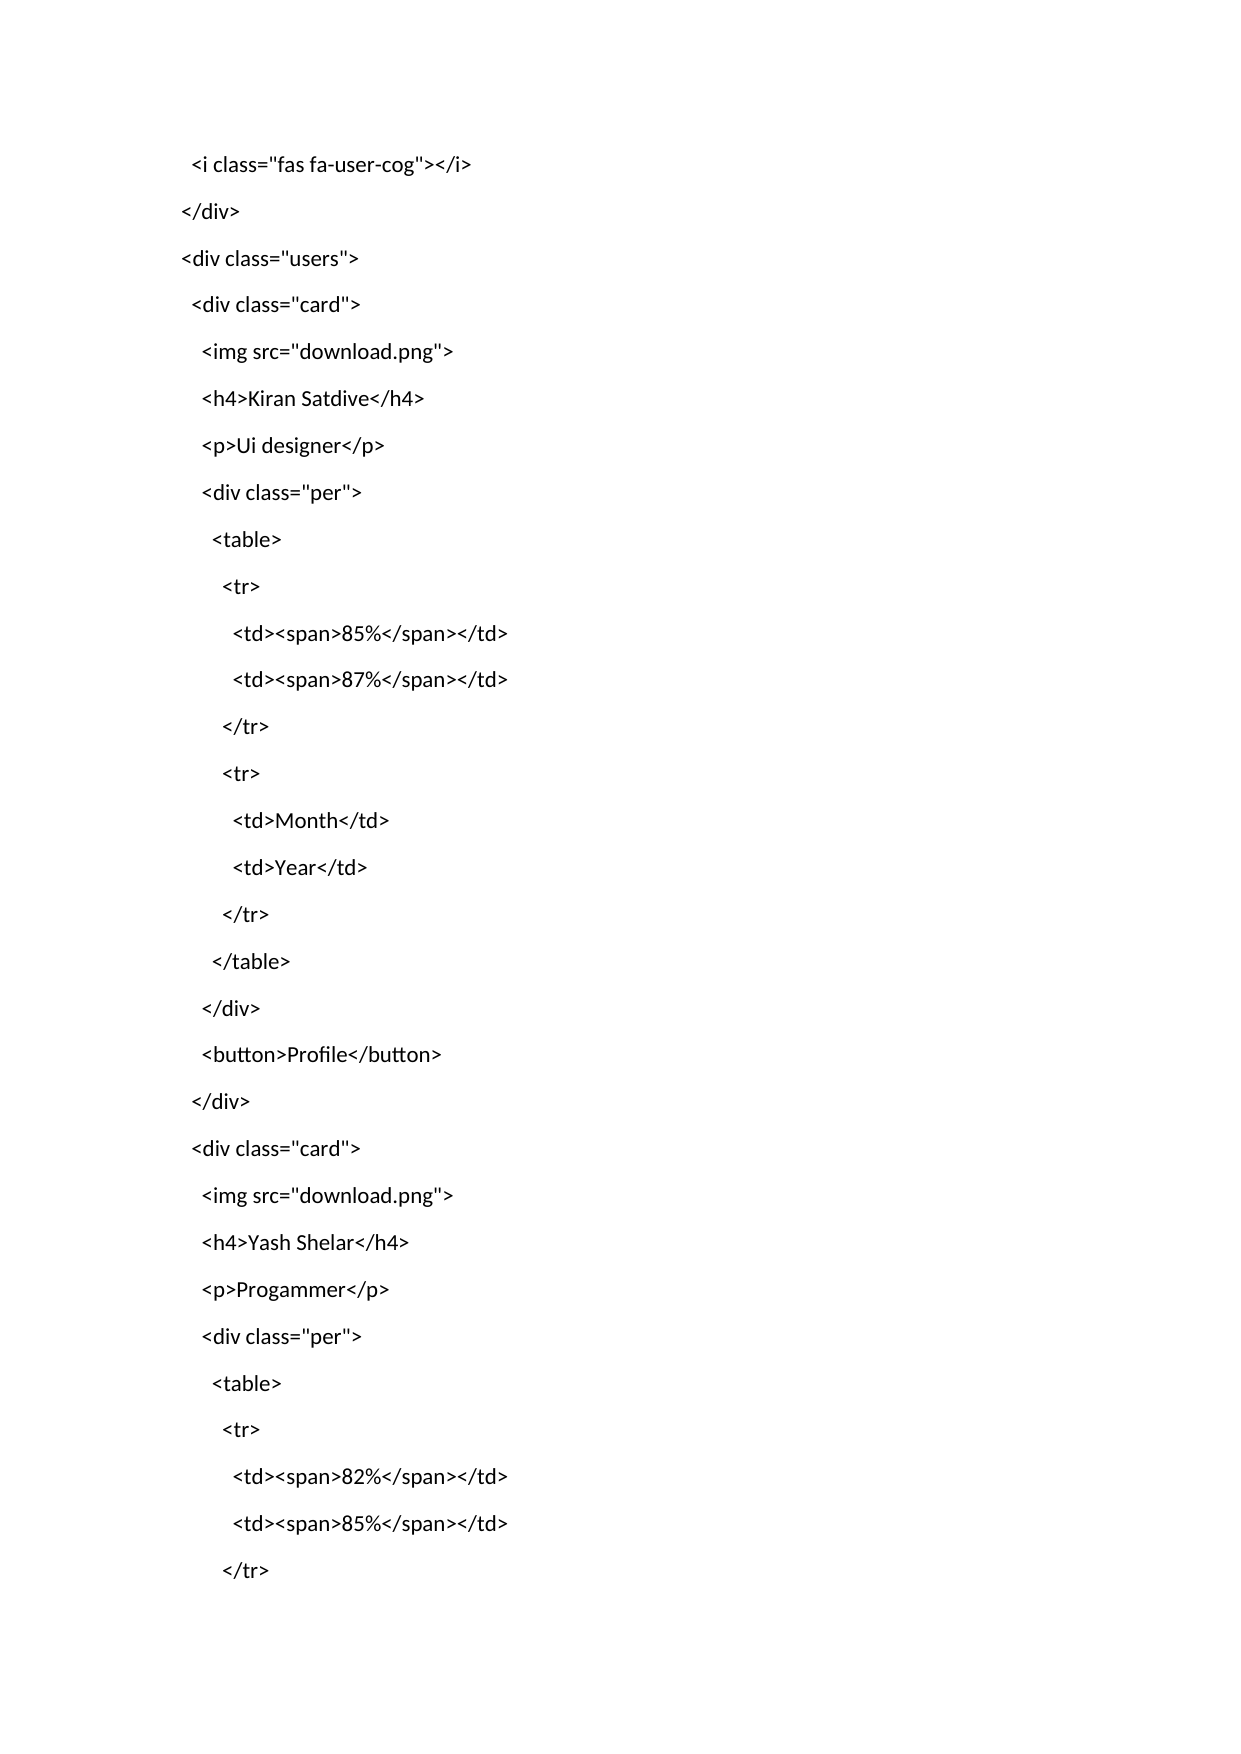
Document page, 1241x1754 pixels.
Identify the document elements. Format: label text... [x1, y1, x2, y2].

text <div class="users"> [150, 244, 1090, 272]
text <tr> [150, 572, 1090, 600]
text </table> [150, 947, 1090, 975]
text <td>Year</td> [150, 853, 1090, 881]
text <div class="card"> [150, 291, 1090, 319]
text <h4>Kiran Satdive</h4> [150, 384, 1090, 412]
text <table> [150, 1369, 1090, 1397]
text </div> [150, 994, 1090, 1022]
text <i class="fas fa-user-cog"></i> [150, 150, 1090, 178]
text </div> [150, 197, 1090, 225]
text <h4>Yash Shelar</h4> [150, 1228, 1090, 1256]
text <div class="per"> [150, 1322, 1090, 1350]
text <div class="card"> [150, 1134, 1090, 1162]
text <tr> [150, 759, 1090, 787]
text </tr> [150, 1556, 1090, 1584]
text <td><span>85%</span></td> [150, 619, 1090, 647]
text <div class="per"> [150, 478, 1090, 506]
text </tr> [150, 900, 1090, 928]
text <img src="download.png"> [150, 1181, 1090, 1209]
text <td>Month</td> [150, 806, 1090, 834]
text <p>Progammer</p> [150, 1275, 1090, 1303]
text <img src="download.png"> [150, 337, 1090, 366]
text <table> [150, 525, 1090, 553]
text <p>Ui designer</p> [150, 431, 1090, 459]
text </tr> [150, 712, 1090, 741]
text </div> [150, 1087, 1090, 1116]
text <td><span>85%</span></td> [150, 1509, 1090, 1537]
text <td><span>87%</span></td> [150, 666, 1090, 694]
text <tr> [150, 1416, 1090, 1444]
text <button>Profile</button> [150, 1041, 1090, 1069]
text <td><span>82%</span></td> [150, 1462, 1090, 1491]
